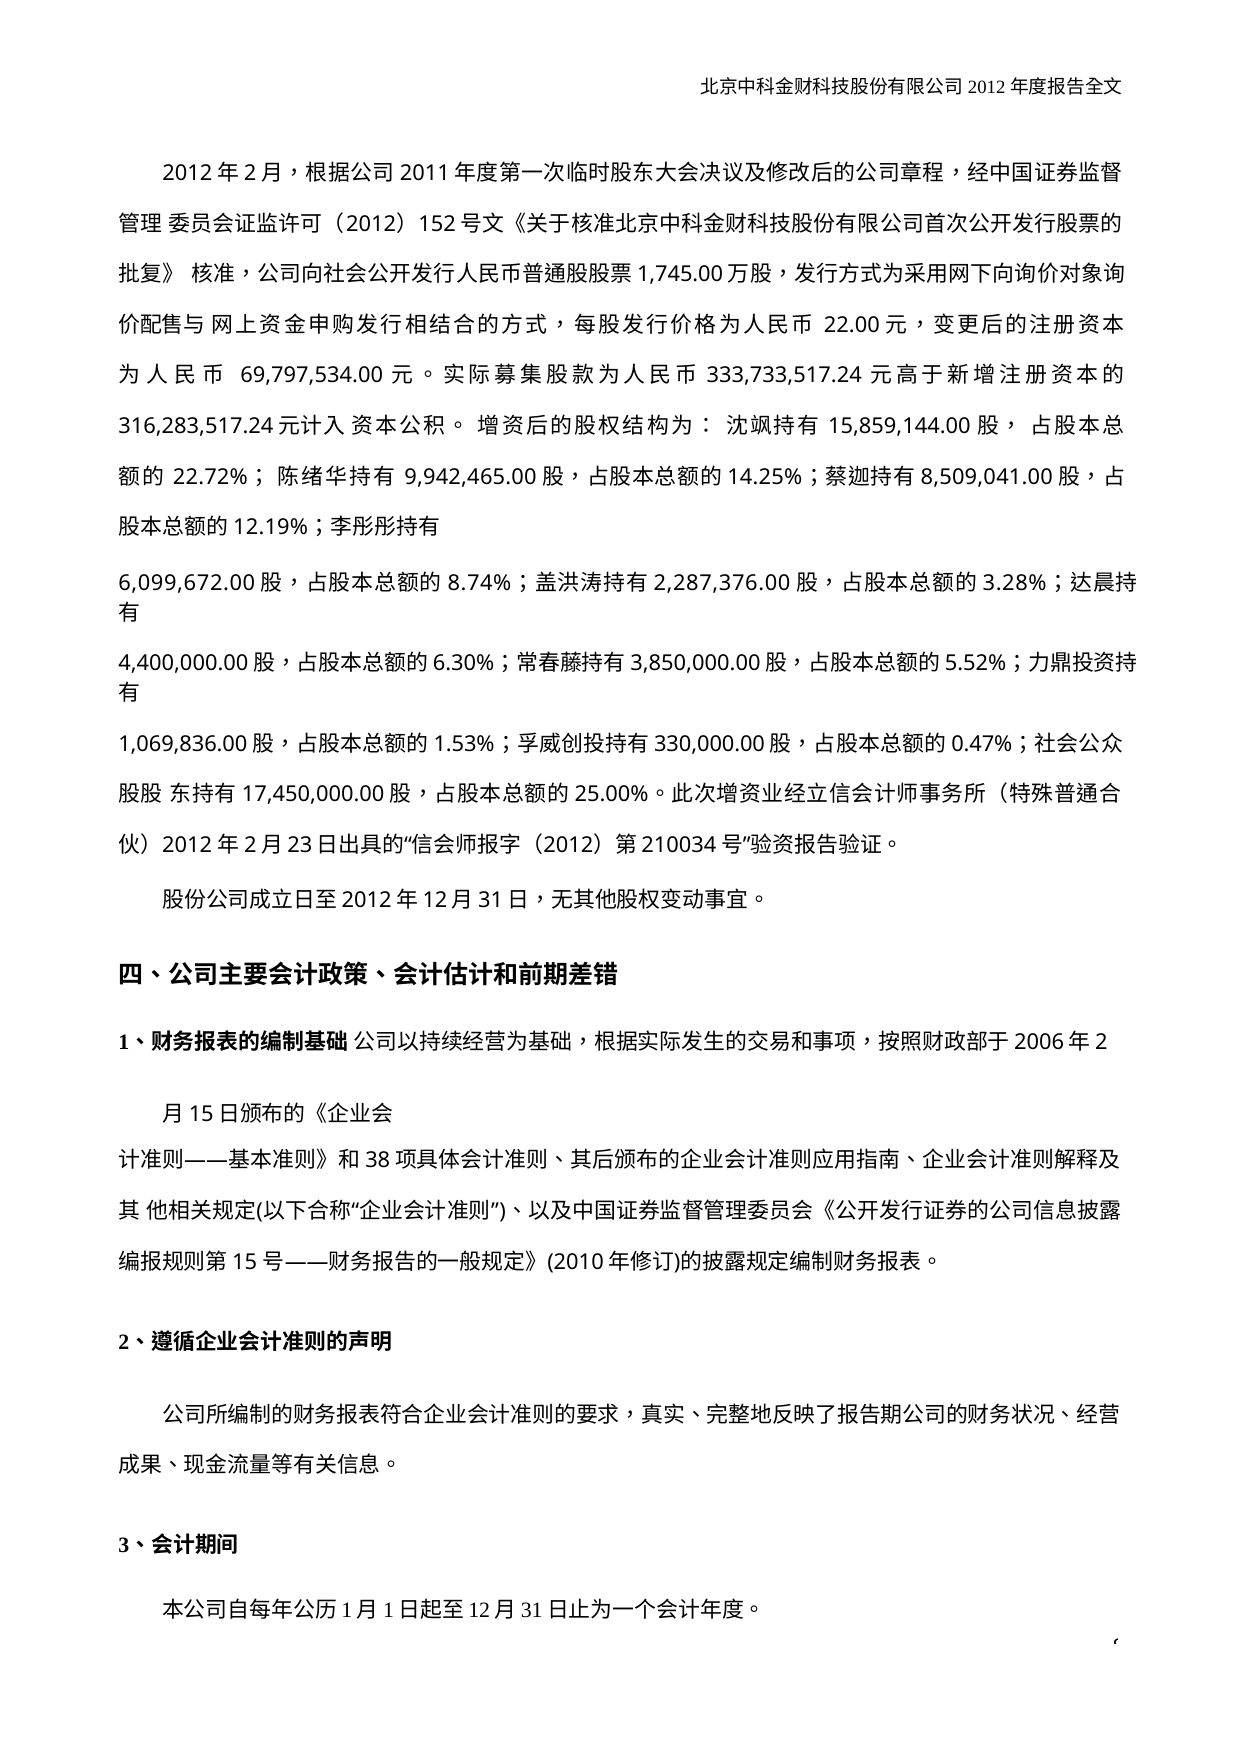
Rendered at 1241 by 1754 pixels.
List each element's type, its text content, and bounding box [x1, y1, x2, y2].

subtitle 3、会计期间 [118, 1529, 1138, 1559]
subtitle 四、公司主要会计政策、会计估计和前期差错 [118, 956, 1138, 990]
text 本公司自每年公历1月1日起至12月31日止为一个会计年度。 [162, 1594, 1138, 1624]
text 计准则——基本准则》和38项具体会计准则、其后颁布的企业会计准则应用指南、企业会计准则解释及其 他相关规定(以下合称“企业会计准则”)、以及中国证券监督管理委员会《公开发行证券的公司信息披露 编报规则第15 号——财务报告的一般规定》(2010年修订)的披露规定编制财务报表。 [118, 1144, 1122, 1276]
text 4,400,000.00股，占股本总额的6.30%；常春藤持有3,850,000.00股，占股本总额的5.52%；力鼎投资持有 [118, 647, 1138, 707]
text 股份公司成立日至2012年12月31日，无其他股权变动事宜。 [162, 884, 1138, 914]
text 公司所编制的财务报表符合企业会计准则的要求，真实、完整地反映了报告期公司的财务状况、经营 成果、现金流量等有关信息。 [118, 1399, 1138, 1479]
text 6,099,672.00股，占股本总额的8.74%；盖洪涛持有2,287,376.00股，占股本总额的3.28%；达晨持有 [118, 567, 1138, 626]
text 2012年2月，根据公司2011年度第一次临时股东大会决议及修改后的公司章程，经中国证券监督管理 委员会证监许可（2012）152号文《关于核准北京中科金财科技股份有限公司首次公开发行股票的批复》 核准，公司向社会公开发行人民币普通股股票1,745.00万股，发行方式为采用网下向询价对象询价配售与 网上资金申购发行相结合的方式，每股发行价格为人民币 22.00 元，变更后的注册资本为人民币 69,797,534.00元。实际募集股款为人民币333,733,517.24元高于新增注册资本的316,283,517.24元计入 资本公积。 增资后的股权结构为： 沈飒持有 15,859,144.00 股， 占股本总额的 22.72%； 陈绪华持有 9,942,465.00股，占股本总额的14.25%；蔡迦持有8,509,041.00股，占股本总额的12.19%；李彤彤持有 [118, 157, 1125, 541]
text 1,069,836.00股，占股本总额的1.53%；孚威创投持有330,000.00股，占股本总额的0.47%；社会公众股股 东持有17,450,000.00股，占股本总额的25.00%。此次增资业经立信会计师事务所（特殊普通合伙）2012 年2月23日出具的“信会师报字（2012）第210034号”验资报告验证。 [118, 728, 1123, 859]
subtitle 2、遵循企业会计准则的声明 [118, 1326, 1138, 1355]
text 1、财务报表的编制基础 公司以持续经营为基础，根据实际发生的交易和事项，按照财政部于2006年2月15日颁布的《企业会 [118, 992, 1116, 1136]
